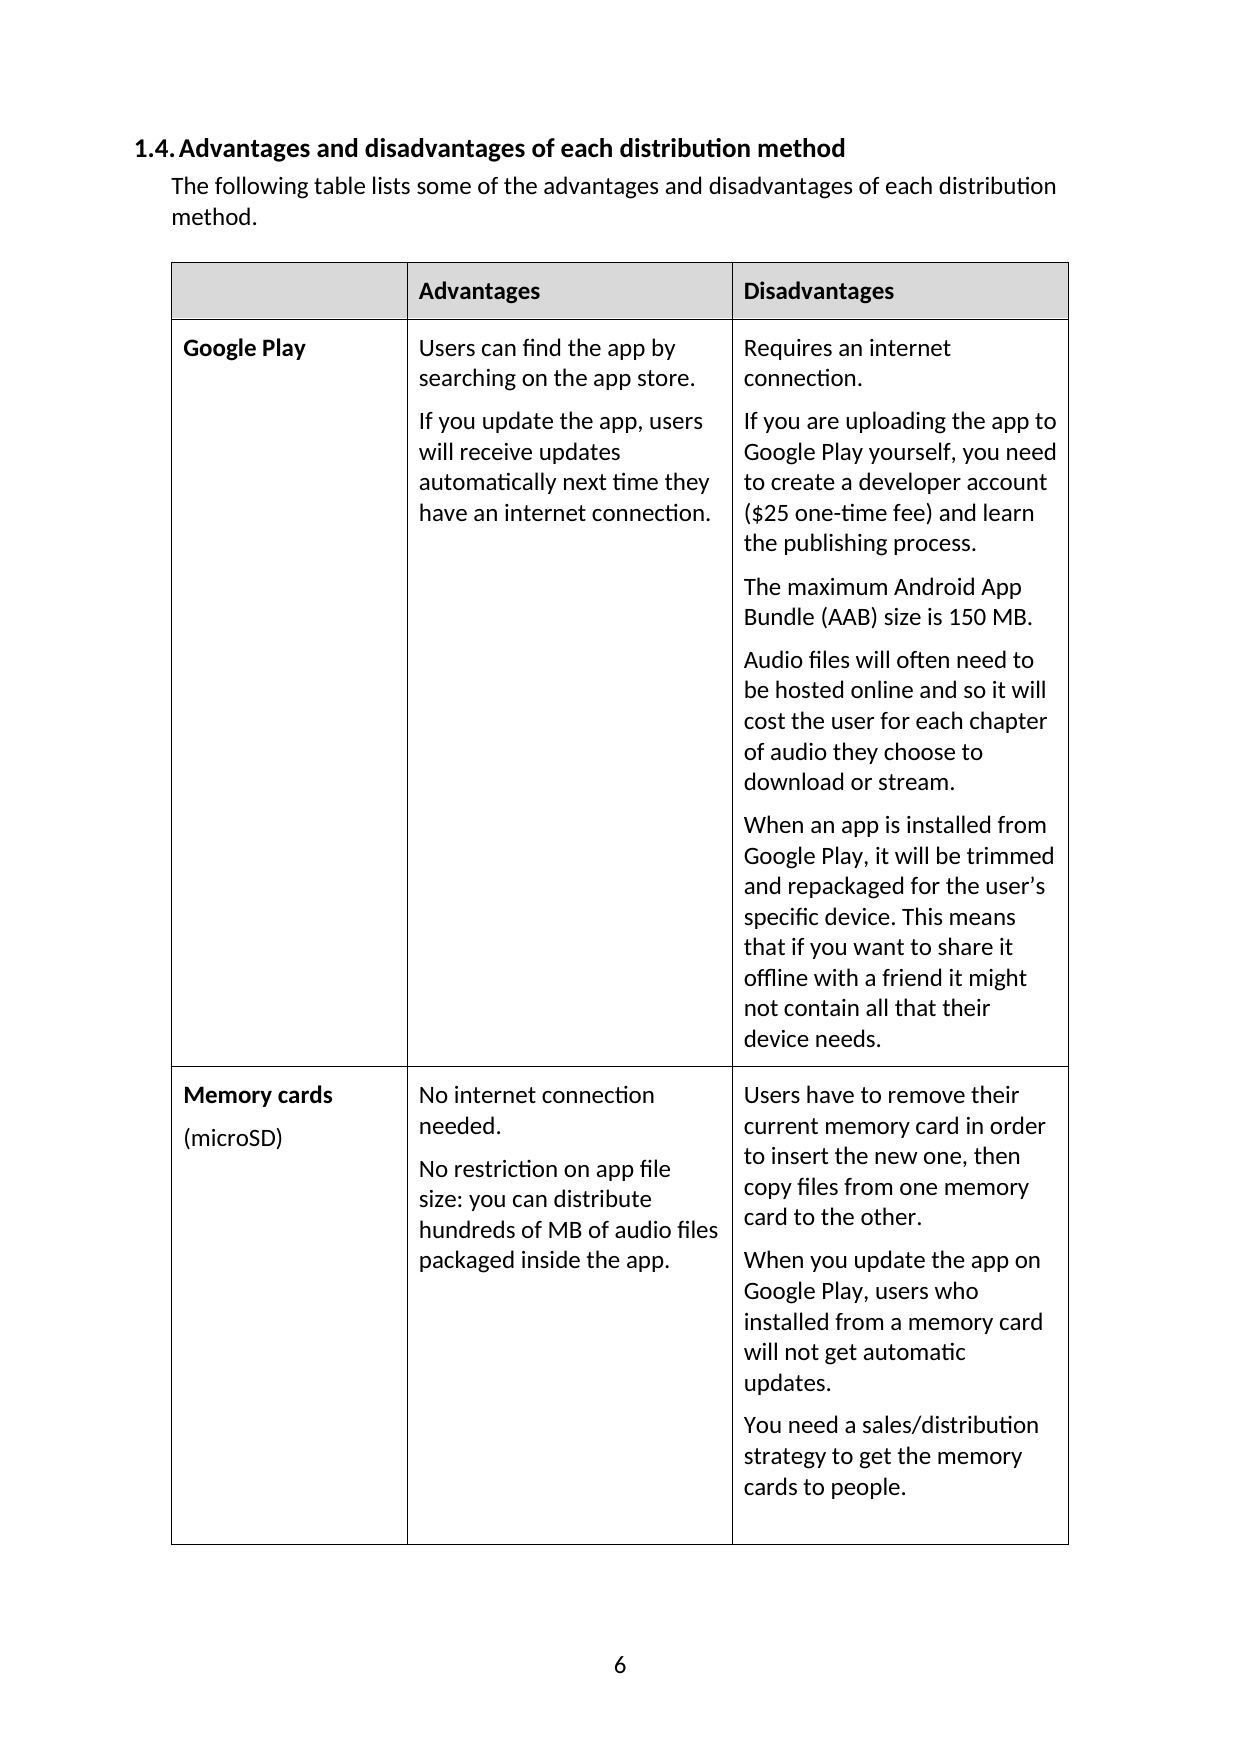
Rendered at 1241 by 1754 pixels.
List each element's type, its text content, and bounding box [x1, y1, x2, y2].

table_cell No internet connection needed. No restriction on app file size: you can distribute hundreds of MB of audio files packaged inside the app. [408, 1067, 732, 1544]
table_header Disadvantages [733, 263, 1068, 318]
table_cell Requires an internet connection. If you are uploading the app to Google Play yourself, you need to create a developer account ($25 one-time fee) and learn the publishing process. The maximum Android App Bundle (AAB) size is 150 MB. Audio files will often need to be hosted online and so it will cost the user for each chapter of audio they choose to download or stream. When an app is installed from Google Play, it will be trimmed and repackaged for the user’s specific device. This means that if you want to share it offline with a friend it might not contain all that their device needs. [733, 320, 1068, 1066]
text The following table lists some of the advantages and disadvantages of each distribution method. [171, 170, 1069, 231]
subtitle Advantages and disadvantages of each distribution method [134, 131, 1069, 164]
table_cell Users have to remove their current memory card in order to insert the new one, then copy files from one memory card to the other. When you update the app on Google Play, users who installed from a memory card will not get automatic updates. You need a sales/distribution strategy to get the memory cards to people. [733, 1067, 1068, 1544]
table_header Advantages [408, 263, 732, 318]
table_cell Memory cards (microSD) [172, 1067, 407, 1544]
table_cell Users can find the app by searching on the app store. If you update the app, users will receive updates automatically next time they have an internet connection. [408, 320, 732, 1066]
table_header [172, 263, 407, 318]
table_cell Google Play [172, 320, 407, 1066]
